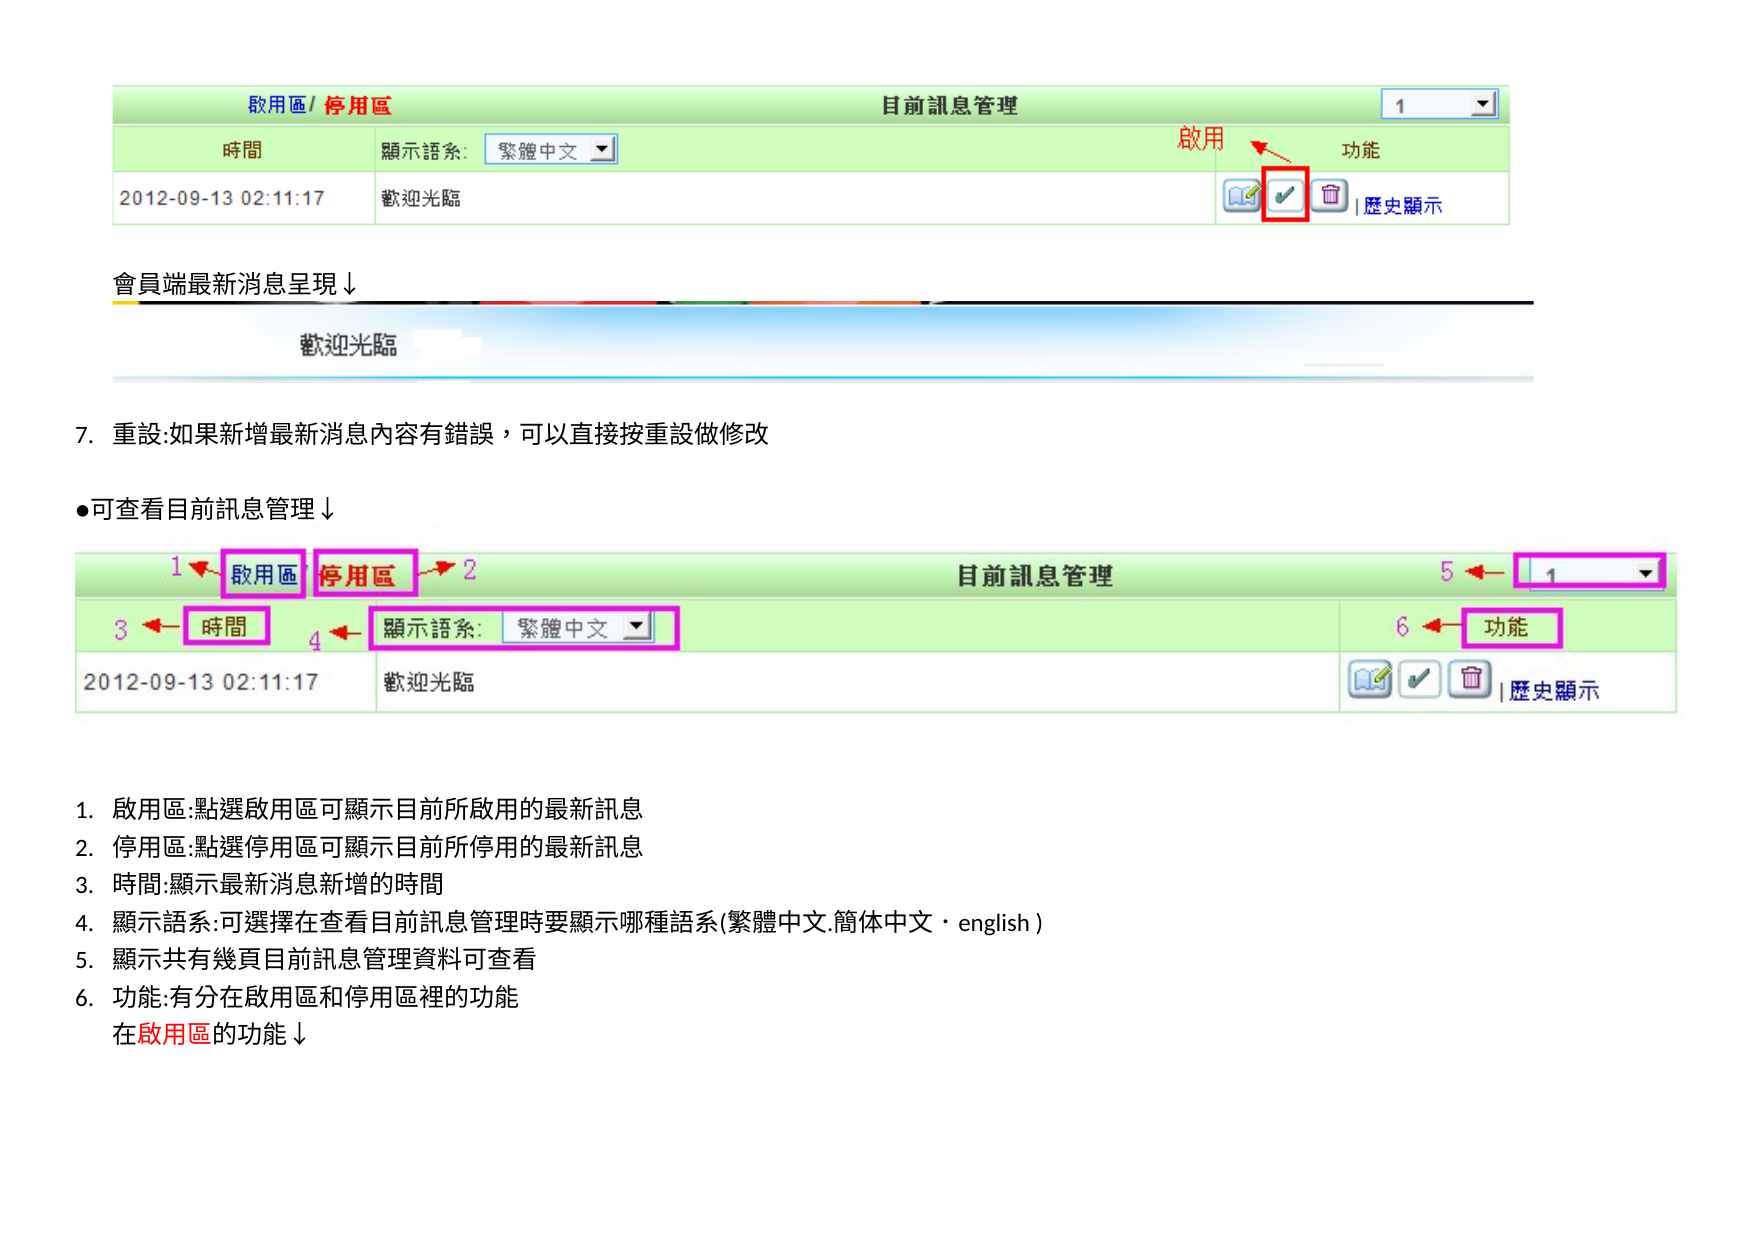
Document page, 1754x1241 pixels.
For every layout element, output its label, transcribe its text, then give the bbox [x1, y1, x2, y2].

list 啟用區:點選啟用區可顯示目前所啟用的最新訊息 [75, 789, 1679, 826]
list 顯示共有幾頁目前訊息管理資料可查看 [75, 939, 1679, 976]
list 顯示語系:可選擇在查看目前訊息管理時要顯示哪種語系(繁體中文.簡体中文．english ) [75, 901, 1679, 939]
list 功能:有分在啟用區和停用區裡的功能 [75, 976, 1679, 1014]
list 時間:顯示最新消息新增的時間 [75, 864, 1679, 901]
picture [75, 526, 1697, 783]
list 在啟用區的功能↓ [112, 1014, 1679, 1051]
list 重設:如果新增最新消息內容有錯誤，可以直接按重設做修改 [75, 414, 1679, 451]
list 會員端最新消息呈現↓ [112, 264, 1679, 301]
text ●可查看目前訊息管理↓ [75, 489, 1679, 526]
picture [112, 76, 1560, 241]
picture [112, 301, 1534, 383]
list 停用區:點選停用區可顯示目前所停用的最新訊息 [75, 826, 1679, 864]
